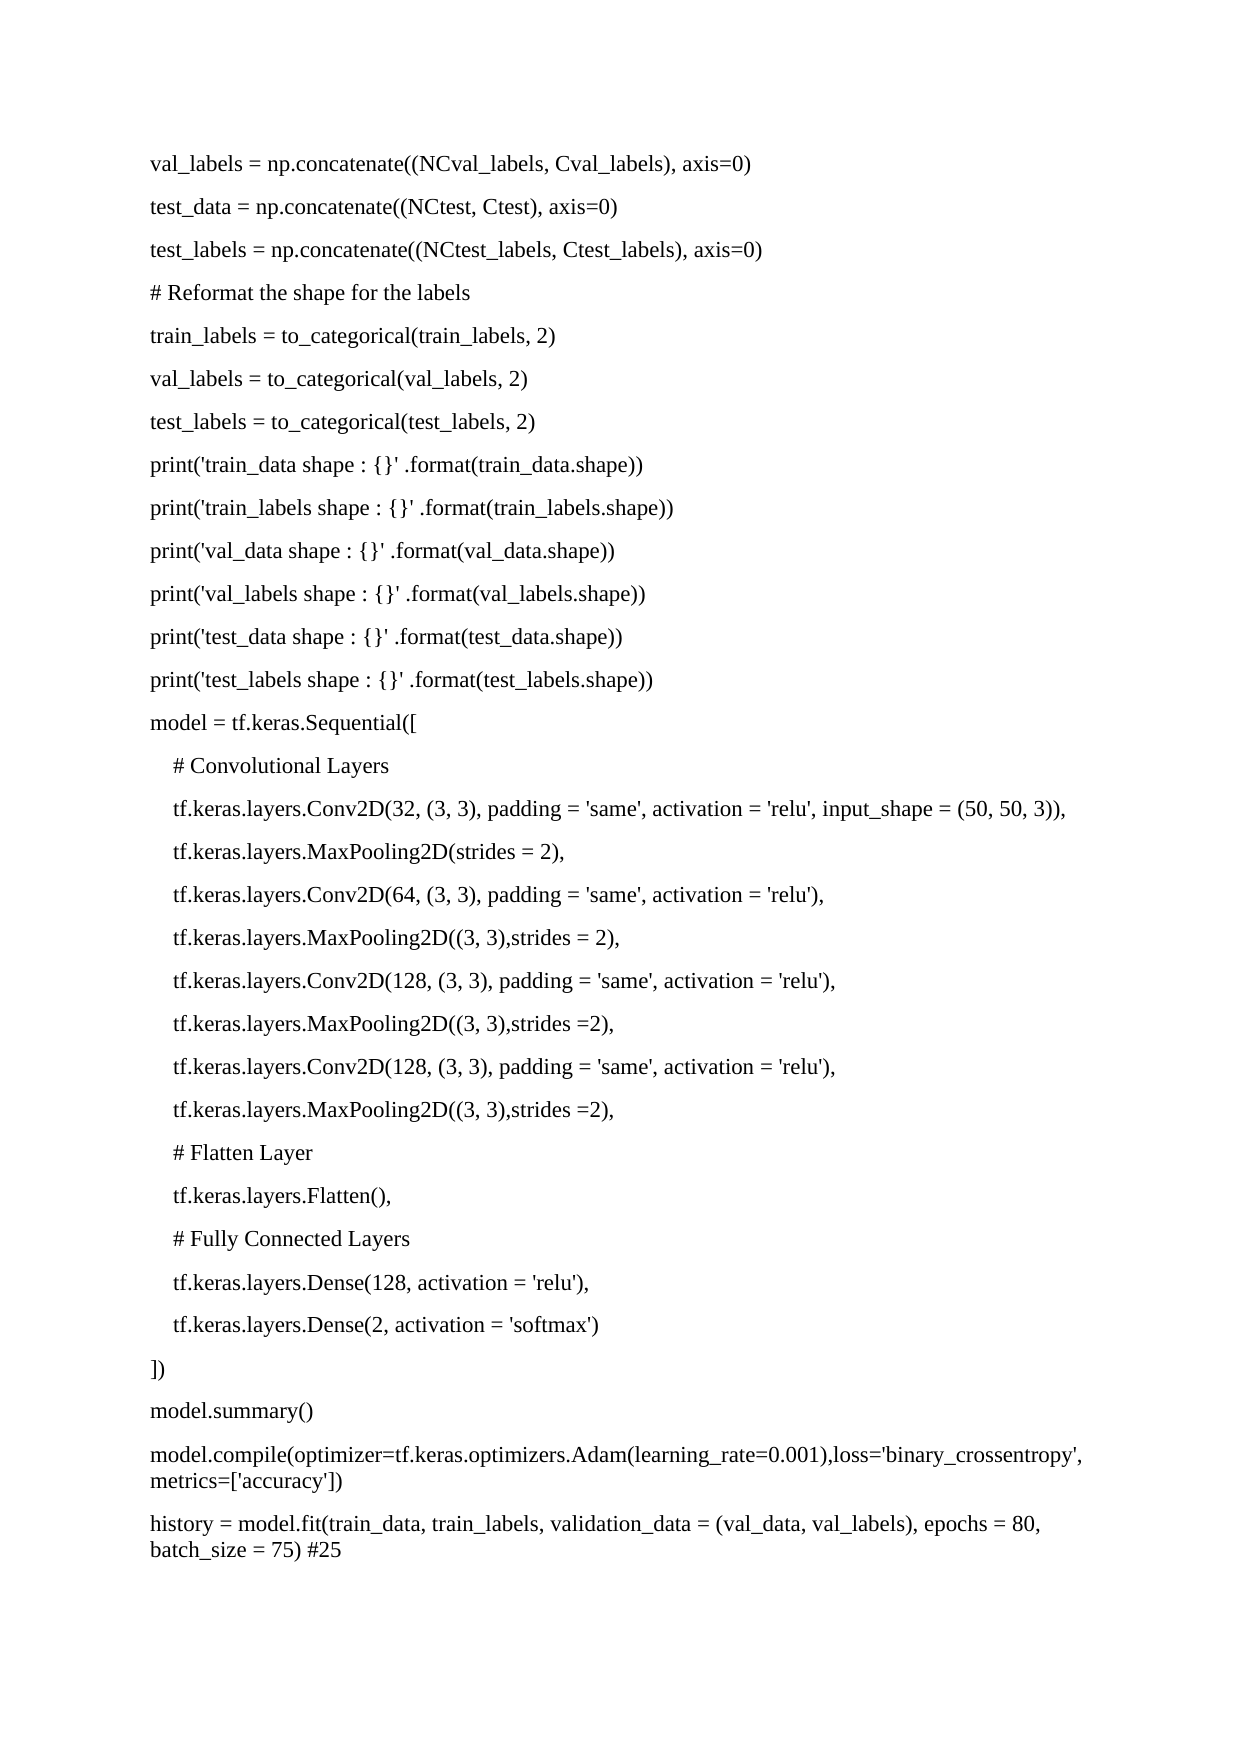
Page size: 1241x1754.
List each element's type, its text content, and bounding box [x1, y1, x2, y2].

text val_labels = np.concatenate((NCval_labels, Cval_labels), axis=0) [150, 150, 1090, 176]
text model.compile(optimizer=tf.keras.optimizers.Adam(learning_rate=0.001),loss='binary_crossentropy',metrics=['accuracy']) [150, 1441, 1090, 1493]
text # Flatten Layer [150, 1139, 1090, 1166]
text test_data = np.concatenate((NCtest, Ctest), axis=0) [150, 193, 1090, 219]
text # Convolutional Layers [150, 752, 1090, 779]
text print('val_data shape : {}' .format(val_data.shape)) [150, 537, 1090, 563]
text test_labels = to_categorical(test_labels, 2) [150, 408, 1090, 434]
text tf.keras.layers.Flatten(), [150, 1182, 1090, 1209]
text print('test_labels shape : {}' .format(test_labels.shape)) [150, 666, 1090, 693]
text # Fully Connected Layers [150, 1226, 1090, 1252]
text train_labels = to_categorical(train_labels, 2) [150, 322, 1090, 348]
text model = tf.keras.Sequential([ [150, 709, 1090, 736]
text tf.keras.layers.Conv2D(64, (3, 3), padding = 'same', activation = 'relu'), [150, 881, 1090, 908]
text test_labels = np.concatenate((NCtest_labels, Ctest_labels), axis=0) [150, 236, 1090, 262]
text history = model.fit(train_data, train_labels, validation_data = (val_data, val_labels), epochs = 80, batch_size = 75) #25 [150, 1510, 1090, 1563]
text tf.keras.layers.MaxPooling2D((3, 3),strides =2), [150, 1010, 1090, 1037]
text print('val_labels shape : {}' .format(val_labels.shape)) [150, 580, 1090, 607]
text tf.keras.layers.MaxPooling2D(strides = 2), [150, 838, 1090, 865]
text tf.keras.layers.Conv2D(128, (3, 3), padding = 'same', activation = 'relu'), [150, 1053, 1090, 1080]
text tf.keras.layers.Dense(128, activation = 'relu'), [150, 1268, 1090, 1295]
text print('train_labels shape : {}' .format(train_labels.shape)) [150, 494, 1090, 521]
text tf.keras.layers.Dense(2, activation = 'softmax') [150, 1312, 1090, 1338]
text print('train_data shape : {}' .format(train_data.shape)) [150, 451, 1090, 477]
text tf.keras.layers.Conv2D(128, (3, 3), padding = 'same', activation = 'relu'), [150, 967, 1090, 994]
text tf.keras.layers.MaxPooling2D((3, 3),strides =2), [150, 1096, 1090, 1123]
text ]) [150, 1354, 1090, 1381]
text print('test_data shape : {}' .format(test_data.shape)) [150, 623, 1090, 649]
text model.summary() [150, 1398, 1090, 1424]
text val_labels = to_categorical(val_labels, 2) [150, 365, 1090, 391]
text # Reformat the shape for the labels [150, 279, 1090, 305]
text tf.keras.layers.MaxPooling2D((3, 3),strides = 2), [150, 924, 1090, 951]
text tf.keras.layers.Conv2D(32, (3, 3), padding = 'same', activation = 'relu', input_shape = (50, 50, 3)), [150, 795, 1090, 822]
